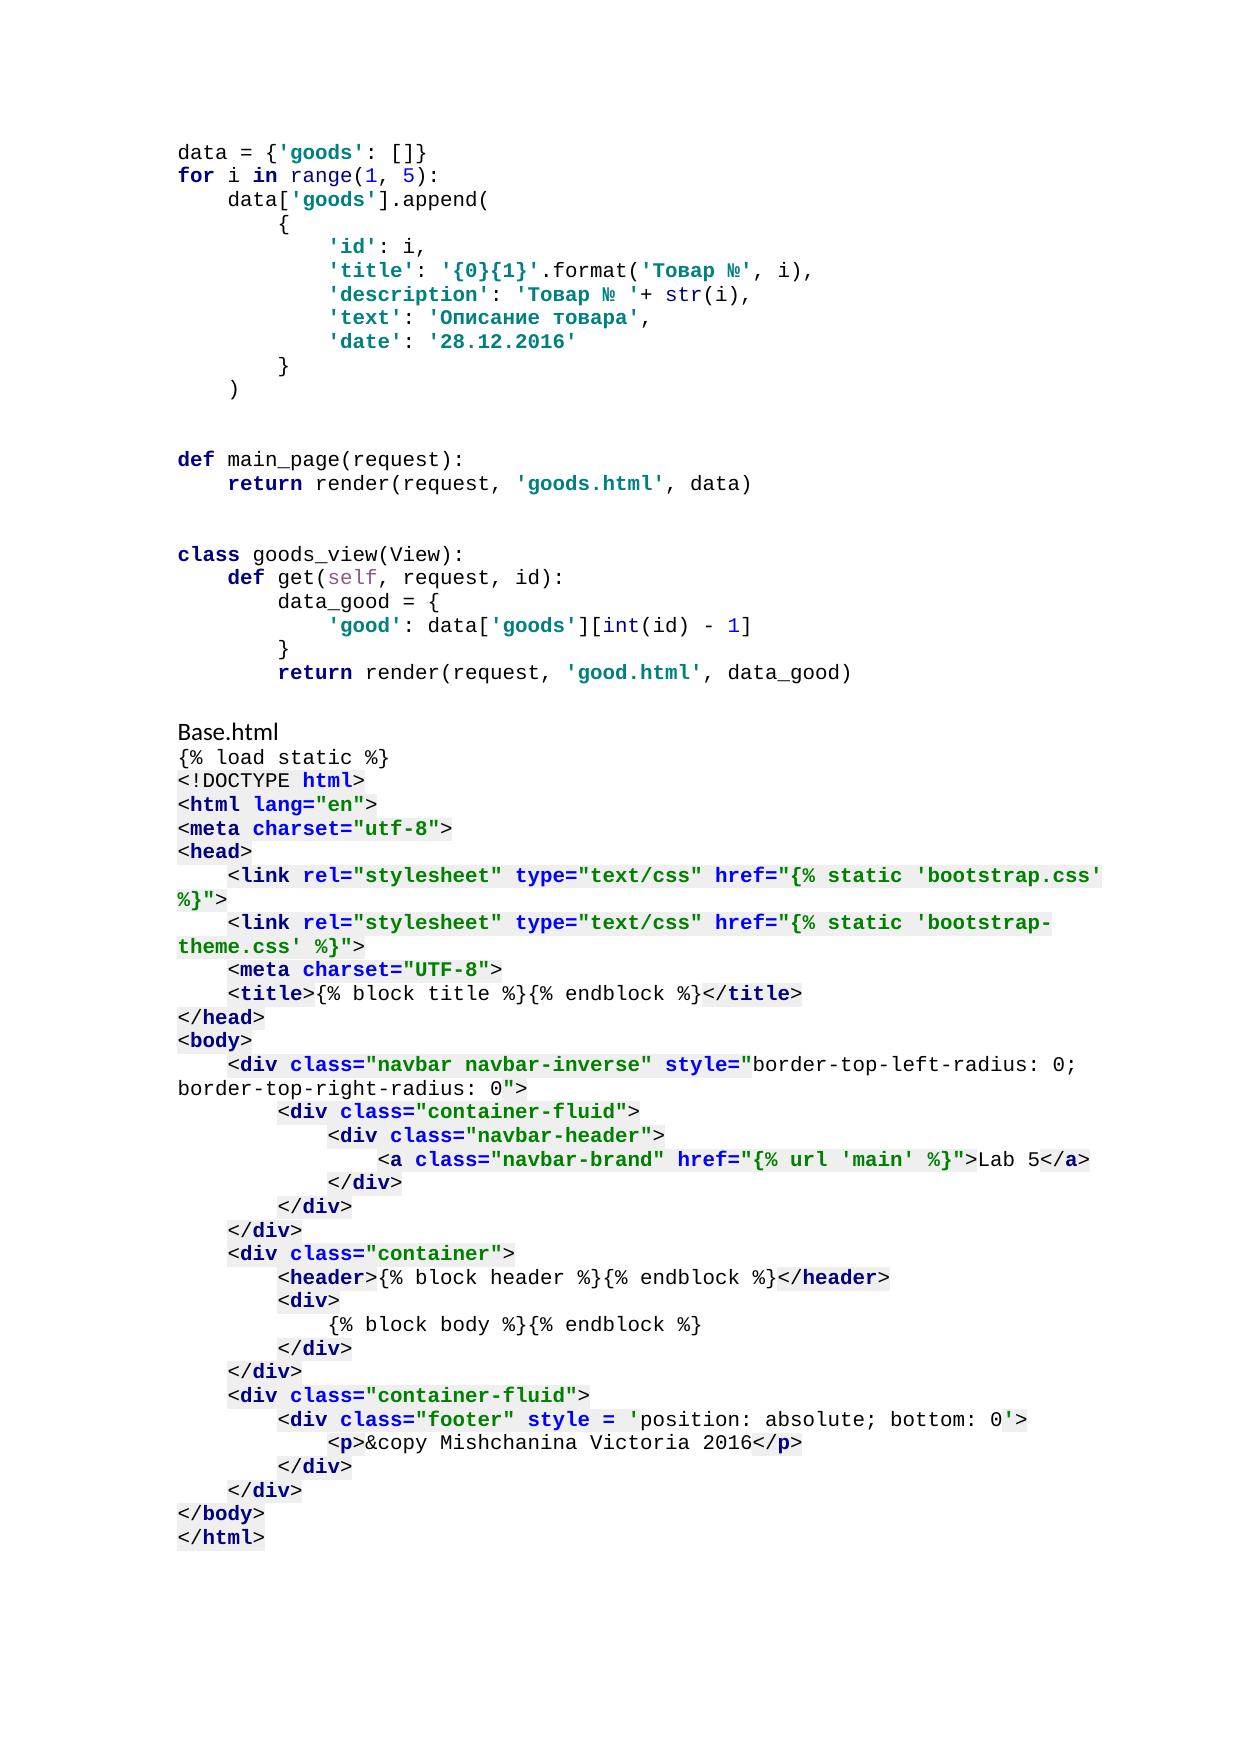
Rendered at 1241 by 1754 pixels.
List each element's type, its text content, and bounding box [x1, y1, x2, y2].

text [177, 118, 1152, 686]
text {% load static %} <!DOCTYPE html> <html lang="en"> <meta charset="utf-8"> <head> <link rel="stylesheet" type="text/css" href="{% static 'bootstrap.css' %}"> <link rel="stylesheet" type="text/css" href="{% static 'bootstrap-theme.css' %}"> <meta charset="UTF-8"> <title>{% block title %}{% endblock %}</title> </head> <body> <div class="navbar navbar-inverse" style="border-top-left-radius: 0; border-top-right-radius: 0"> <div class="container-fluid"> <div class="navbar-header"> <a class="navbar-brand" href="{% url 'main' %}">Lab 5</a> </div> </div> </div> <div class="container"> <header>{% block header %}{% endblock %}</header> <div> {% block body %}{% endblock %} </div> </div> <div class="container-fluid"> <div class="footer" style = 'position: absolute; bottom: 0'> <p>&copy Mishchanina Victoria 2016</p> </div> </div> </body> </html> [177, 747, 1152, 1551]
text Base.html [177, 716, 1152, 747]
